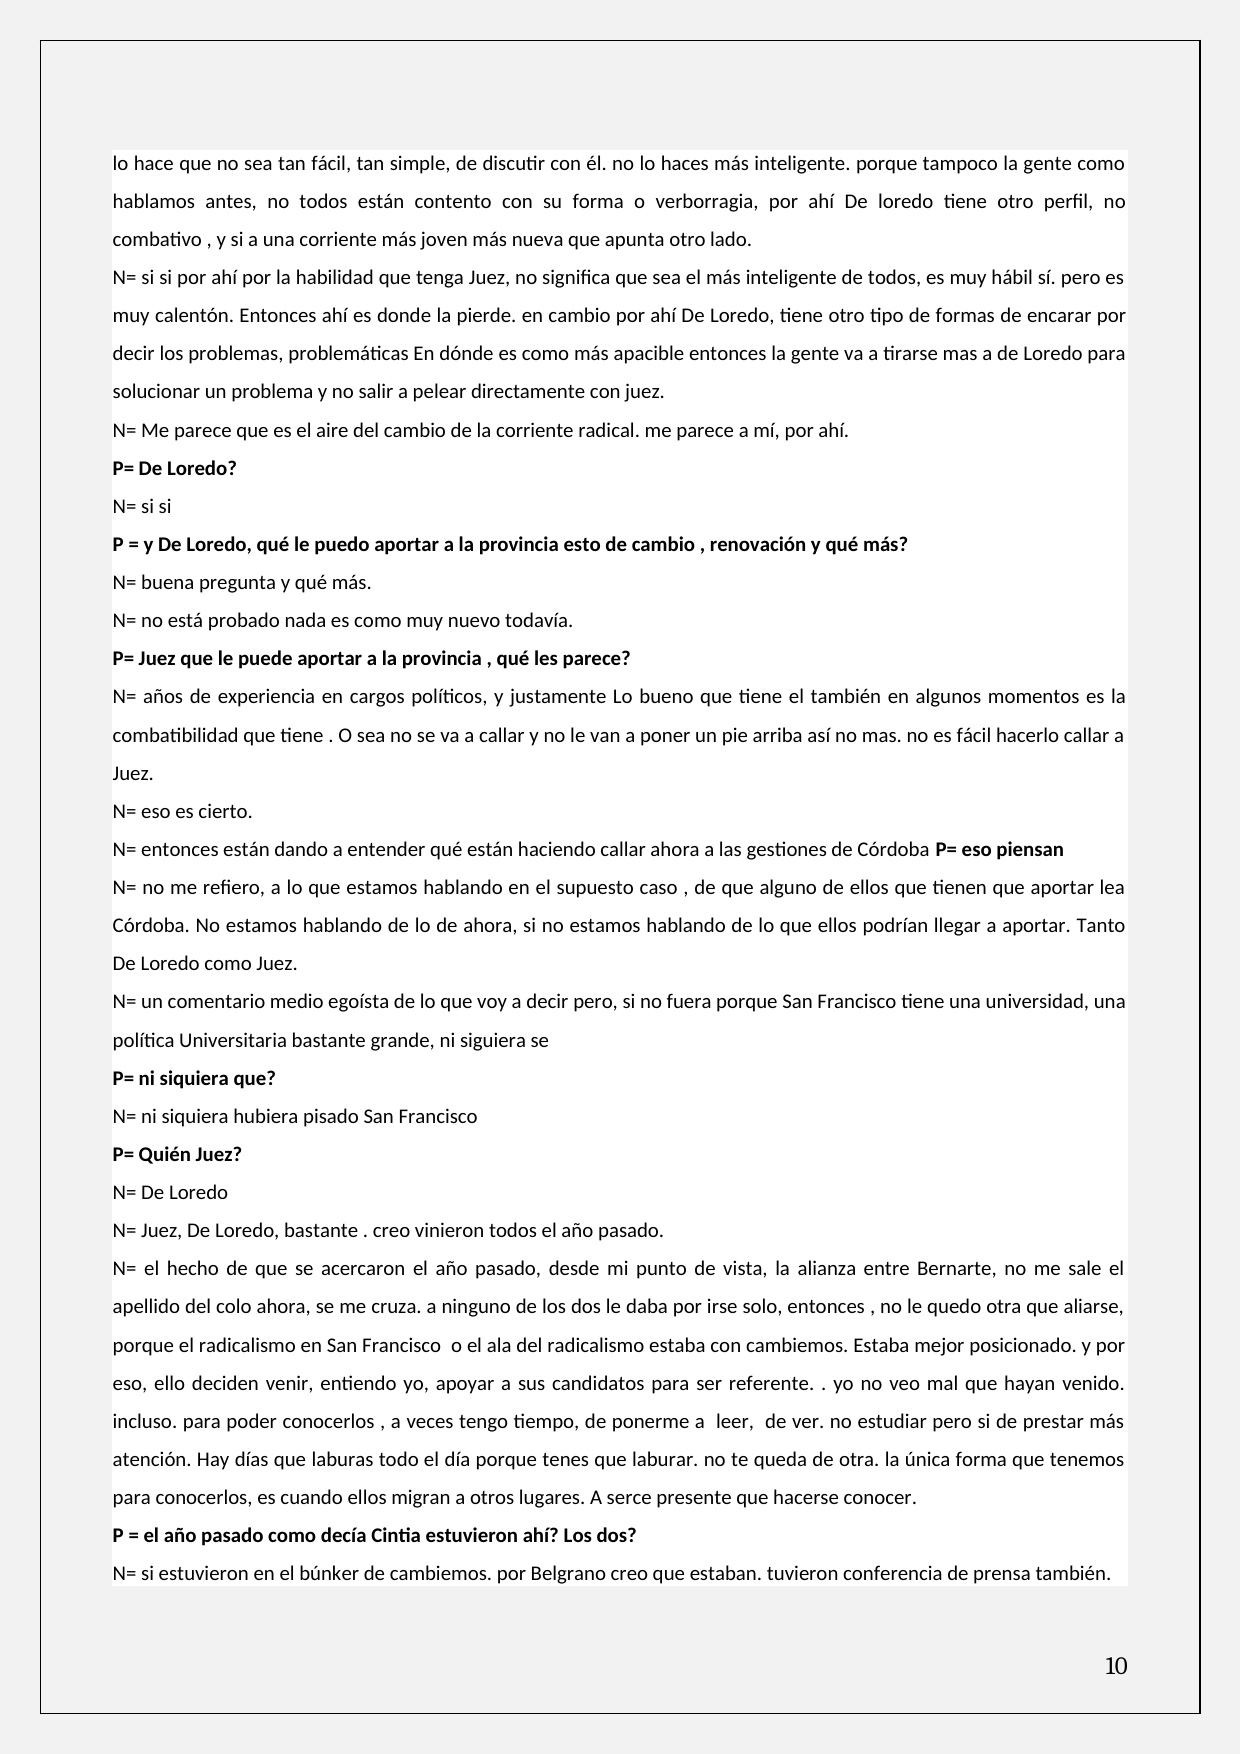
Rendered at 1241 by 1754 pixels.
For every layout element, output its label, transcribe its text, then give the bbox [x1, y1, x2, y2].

text N= ni siquiera hubiera pisado San Francisco [112, 1103, 1128, 1128]
text P = el año pasado como decía Cintia estuvieron ahí? Los dos? [112, 1522, 1128, 1548]
text N= si si por ahí por la habilidad que tenga Juez, no significa que sea el más inteligente de todos, es muy hábil sí. pero es muy calentón. Entonces ahí es donde la pierde. en cambio por ahí De Loredo, tiene otro tipo de formas de encarar por decir los problemas, problemáticas En dónde es como más apacible entonces la gente va a tirarse mas a de Loredo para solucionar un problema y no salir a pelear directamente con juez. [112, 264, 1128, 404]
text N= Juez, De Loredo, bastante . creo vinieron todos el año pasado. [112, 1217, 1128, 1243]
text N= el hecho de que se acercaron el año pasado, desde mi punto de vista, la alianza entre Bernarte, no me sale el apellido del colo ahora, se me cruza. a ninguno de los dos le daba por irse solo, entonces , no le quedo otra que aliarse, porque el radicalismo en San Francisco o el ala del radicalismo estaba con cambiemos. Estaba mejor posicionado. y por eso, ello deciden venir, entiendo yo, apoyar a sus candidatos para ser referente. . yo no veo mal que hayan venido. incluso. para poder conocerlos , a veces tengo tiempo, de ponerme a leer, de ver. no estudiar pero si de prestar más atención. Hay días que laburas todo el día porque tenes que laburar. no te queda de otra. la única forma que tenemos para conocerlos, es cuando ellos migran a otros lugares. A serce presente que hacerse conocer. [112, 1256, 1128, 1510]
text P = y De Loredo, qué le puedo aportar a la provincia esto de cambio , renovación y qué más? [112, 531, 1128, 557]
text N= eso es cierto. [112, 798, 1128, 823]
text N= años de experiencia en cargos políticos, y justamente Lo bueno que tiene el también en algunos momentos es la combatibilidad que tiene . O sea no se va a callar y no le van a poner un pie arriba así no mas. no es fácil hacerlo callar a Juez. [112, 684, 1128, 785]
text N= buena pregunta y qué más. [112, 569, 1128, 595]
text N= si si [112, 493, 1128, 518]
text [112, 150, 1128, 252]
text N= Me parece que es el aire del cambio de la corriente radical. me parece a mí, por ahí. [112, 417, 1128, 442]
text P= Quién Juez? [112, 1141, 1128, 1167]
text P= ni siquiera que? [112, 1065, 1128, 1090]
text P= Juez que le puede aportar a la provincia , qué les parece? [112, 646, 1128, 671]
text N= De Loredo [112, 1179, 1128, 1205]
text N= un comentario medio egoísta de lo que voy a decir pero, si no fuera porque San Francisco tiene una universidad, una política Universitaria bastante grande, ni siguiera se [112, 989, 1128, 1052]
text N= entonces están dando a entender qué están haciendo callar ahora a las gestiones de Córdoba P= eso piensan [112, 836, 1128, 862]
text P= De Loredo? [112, 455, 1128, 480]
text N= no me refiero, a lo que estamos hablando en el supuesto caso , de que alguno de ellos que tienen que aportar lea Córdoba. No estamos hablando de lo de ahora, si no estamos hablando de lo que ellos podrían llegar a aportar. Tanto De Loredo como Juez. [112, 874, 1128, 976]
text N= si estuvieron en el búnker de cambiemos. por Belgrano creo que estaban. tuvieron conferencia de prensa también. [112, 1561, 1128, 1586]
text N= no está probado nada es como muy nuevo todavía. [112, 607, 1128, 633]
